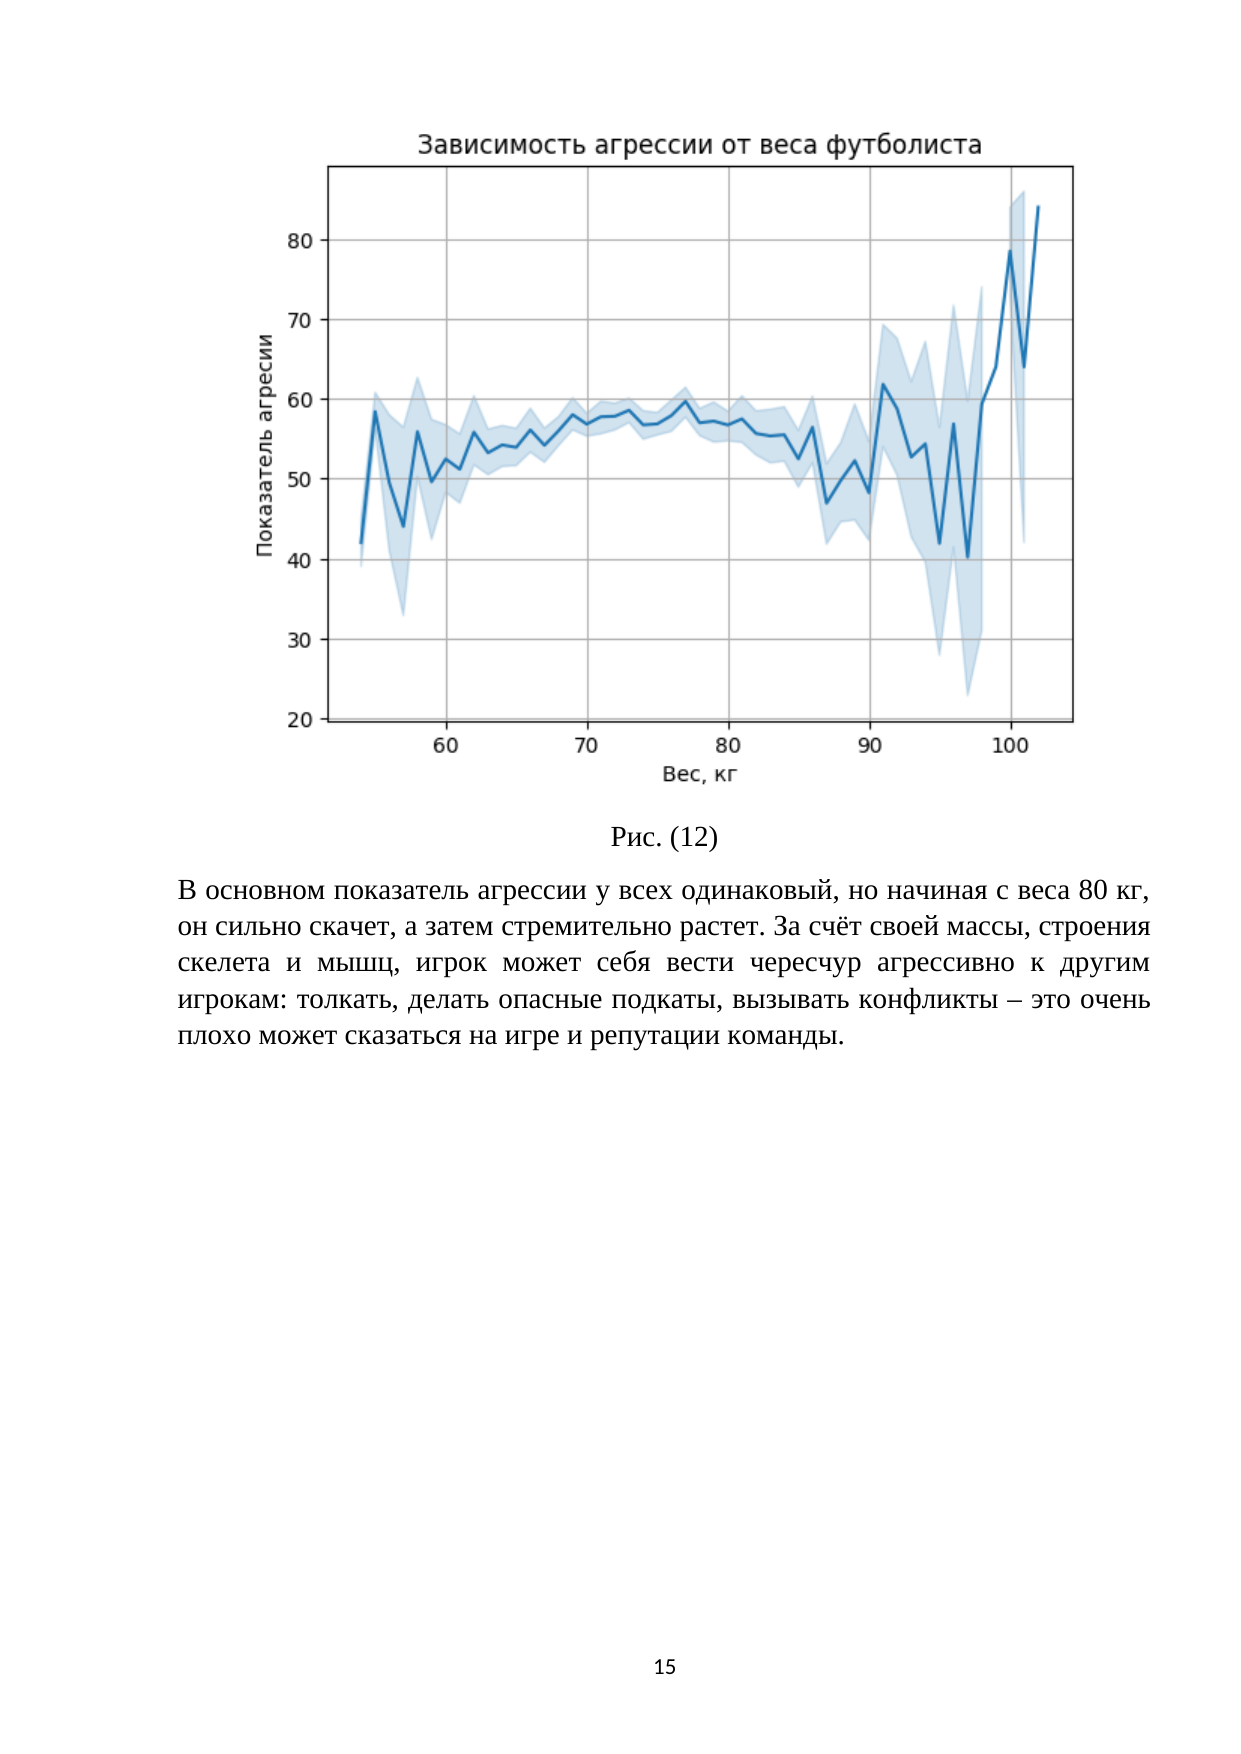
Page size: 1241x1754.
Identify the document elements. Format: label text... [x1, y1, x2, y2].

text Рис. (12) [177, 819, 1152, 853]
text В основном показатель агрессии у всех одинаковый, но начиная с веса 80 кг, он сильно скачет, а затем стремительно растет. За счёт своей массы, строения скелета и мышц, игрок может себя вести чересчур агрессивно к другим игрокам: толкать, делать опасные подкаты, вызывать конфликты – это очень плохо может сказаться на игре и репутации команды. [177, 872, 1152, 1050]
picture [242, 118, 1086, 801]
